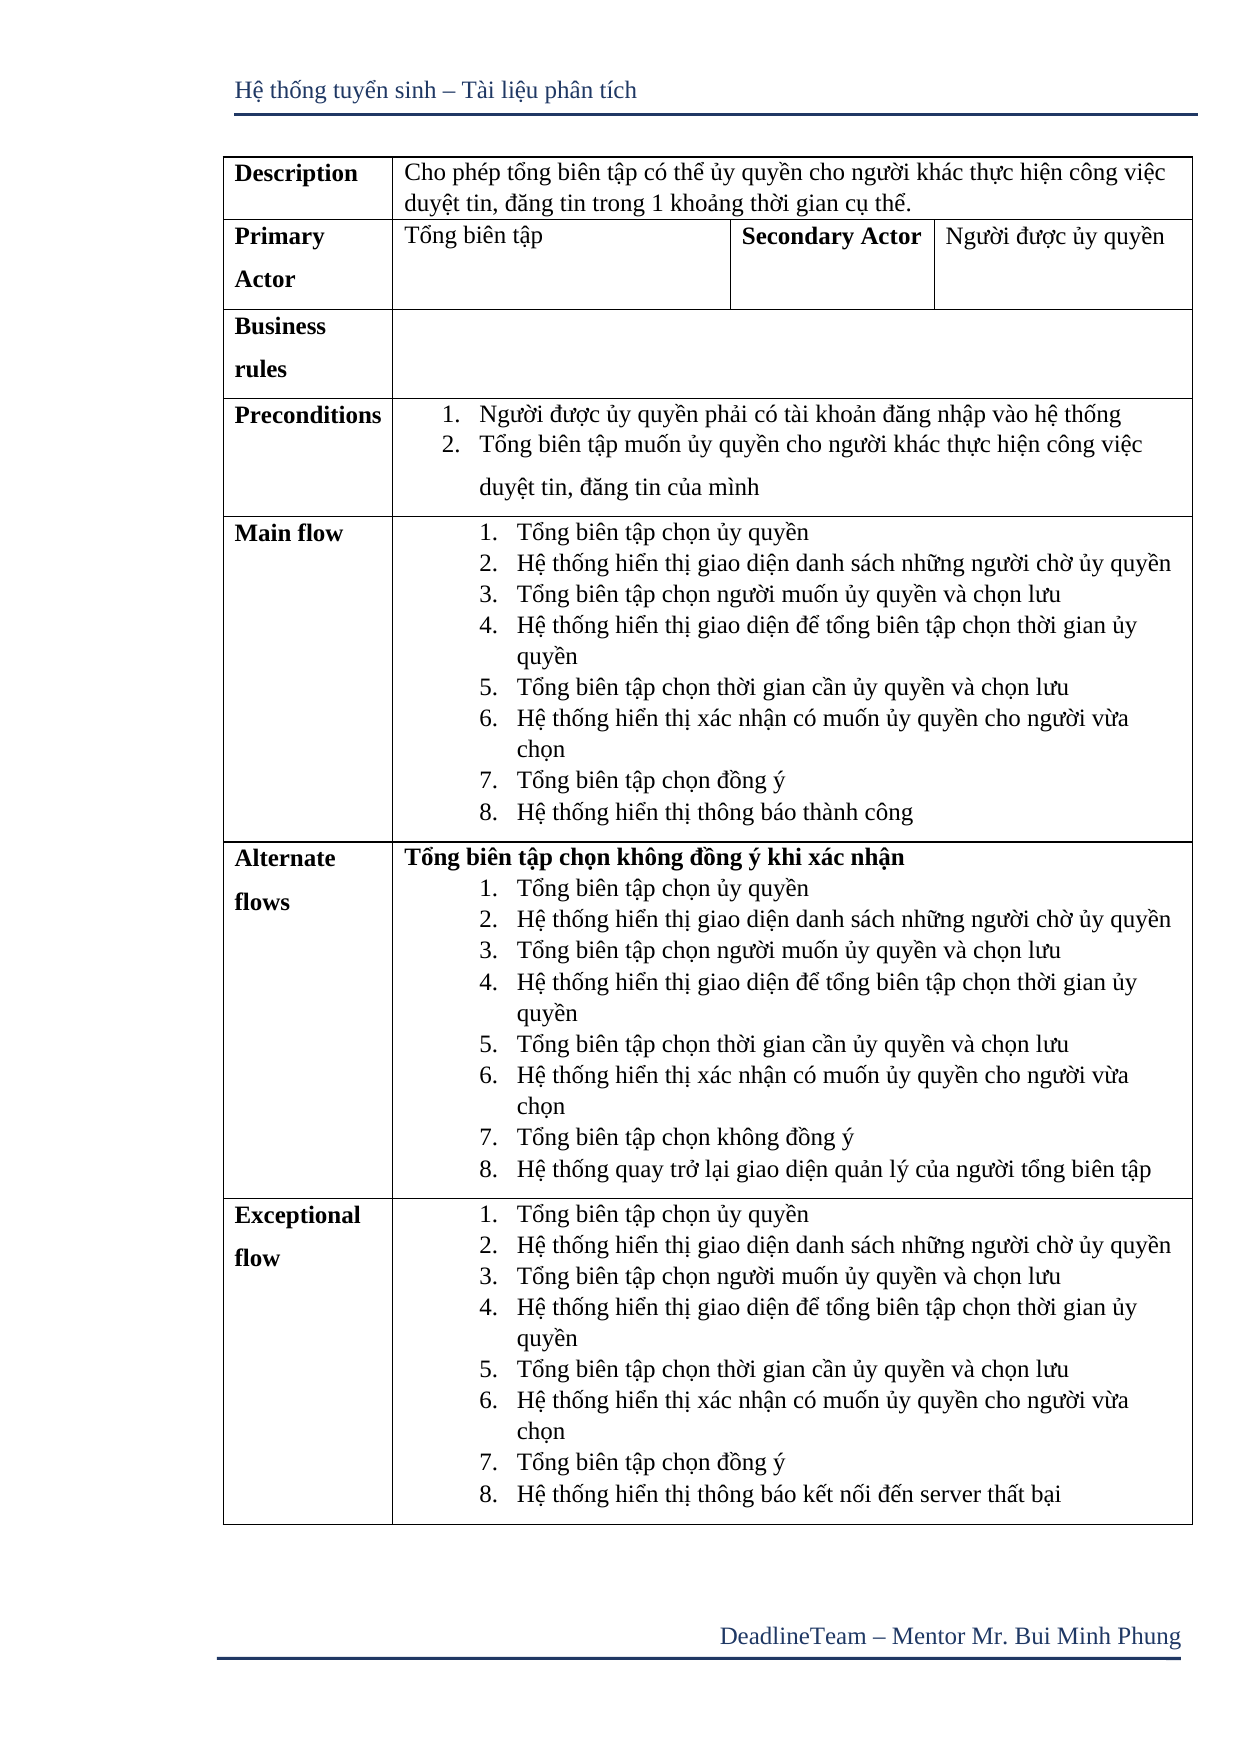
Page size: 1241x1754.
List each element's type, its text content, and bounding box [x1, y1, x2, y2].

table_cell Main flow [224, 517, 392, 841]
table_cell Preconditions [224, 399, 392, 516]
table_cell Tổng biên tập [393, 220, 730, 309]
table_cell Alternate flows [224, 843, 392, 1198]
table_cell Tổng biên tập chọn không đồng ý khi xác nhận Tổng biên tập chọn ủy quyền Hệ thống hiển thị giao diện danh sách những người chờ ủy quyền Tổng biên tập chọn người muốn ủy quyền và chọn lưu Hệ thống hiển thị giao diện để tổng biên tập chọn thời gian ủy quyền Tổng biên tập chọn thời gian cần ủy quyền và chọn lưu Hệ thống hiển thị xác nhận có muốn ủy quyền cho người vừa chọn Tổng biên tập chọn không đồng ý Hệ thống quay trở lại giao diện quản lý của người tổng biên tập [393, 843, 1192, 1198]
table_cell Description [224, 158, 392, 219]
table_cell Cho phép tổng biên tập có thể ủy quyền cho người khác thực hiện công việc duyệt tin, đăng tin trong 1 khoảng thời gian cụ thể. [393, 158, 1192, 219]
table_cell [393, 310, 1192, 398]
table_cell Tổng biên tập chọn ủy quyền Hệ thống hiển thị giao diện danh sách những người chờ ủy quyền Tổng biên tập chọn người muốn ủy quyền và chọn lưu Hệ thống hiển thị giao diện để tổng biên tập chọn thời gian ủy quyền Tổng biên tập chọn thời gian cần ủy quyền và chọn lưu Hệ thống hiển thị xác nhận có muốn ủy quyền cho người vừa chọn Tổng biên tập chọn đồng ý Hệ thống hiển thị thông báo kết nối đến server thất bại [393, 1199, 1192, 1523]
table_cell Business rules [224, 310, 392, 398]
table_cell Secondary Actor [731, 220, 934, 309]
table_cell Tổng biên tập chọn ủy quyền Hệ thống hiển thị giao diện danh sách những người chờ ủy quyền Tổng biên tập chọn người muốn ủy quyền và chọn lưu Hệ thống hiển thị giao diện để tổng biên tập chọn thời gian ủy quyền Tổng biên tập chọn thời gian cần ủy quyền và chọn lưu Hệ thống hiển thị xác nhận có muốn ủy quyền cho người vừa chọn Tổng biên tập chọn đồng ý Hệ thống hiển thị thông báo thành công [393, 517, 1192, 841]
table_cell Người được ủy quyền phải có tài khoản đăng nhập vào hệ thống Tổng biên tập muốn ủy quyền cho người khác thực hiện công việc duyệt tin, đăng tin của mình [393, 399, 1192, 516]
table_cell Người được ủy quyền [935, 220, 1192, 309]
table_cell Exceptional flow [224, 1199, 392, 1523]
table_cell Primary Actor [224, 220, 392, 309]
